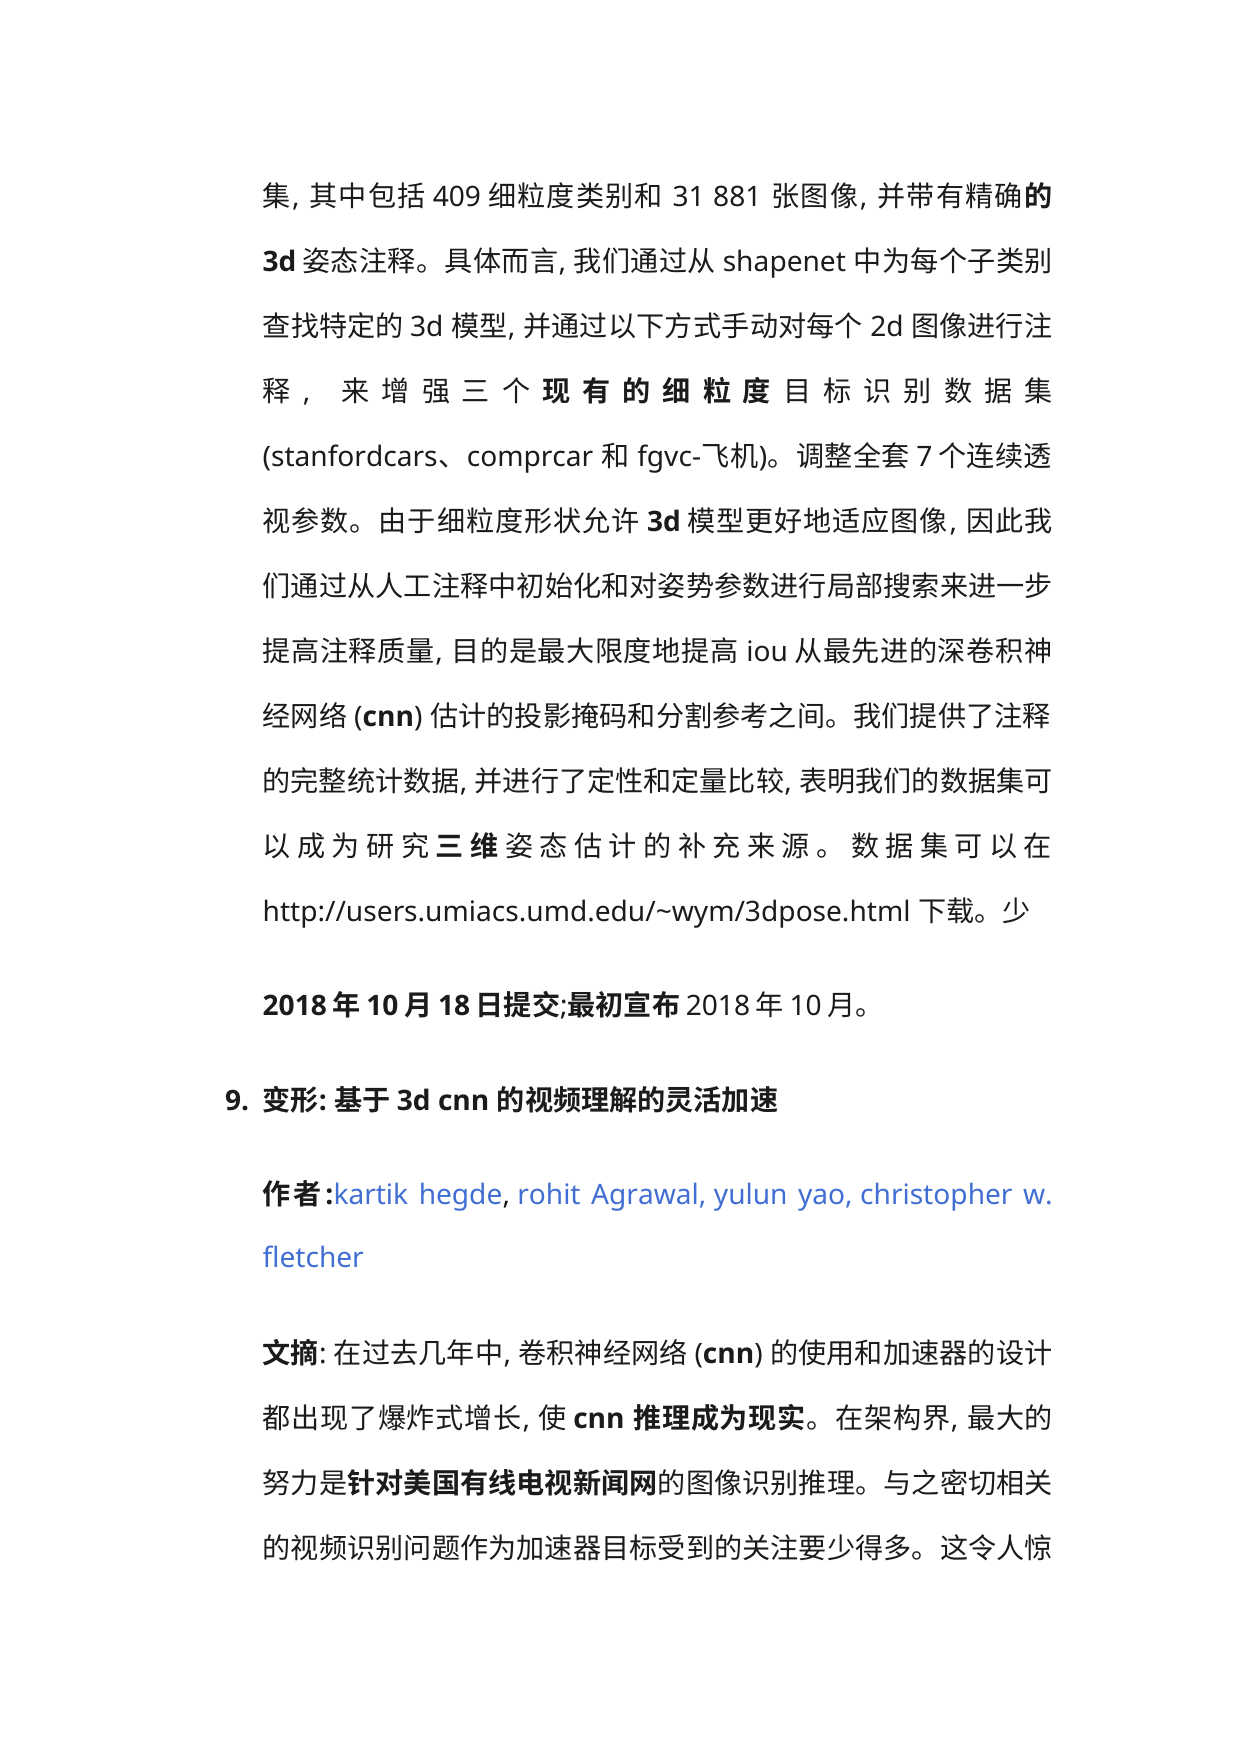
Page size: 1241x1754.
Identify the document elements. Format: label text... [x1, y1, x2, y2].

list 变形: 基于 3d cnn 的视频理解的灵活加速 [225, 1065, 1053, 1130]
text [262, 162, 1053, 942]
text 2018年10月18日提交;最初宣布2018年10月。 [262, 971, 1053, 1036]
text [262, 1319, 1053, 1579]
text 作者:kartik hegde, rohit Agrawal, yulun yao, christopher w. fletcher [262, 1159, 1053, 1289]
